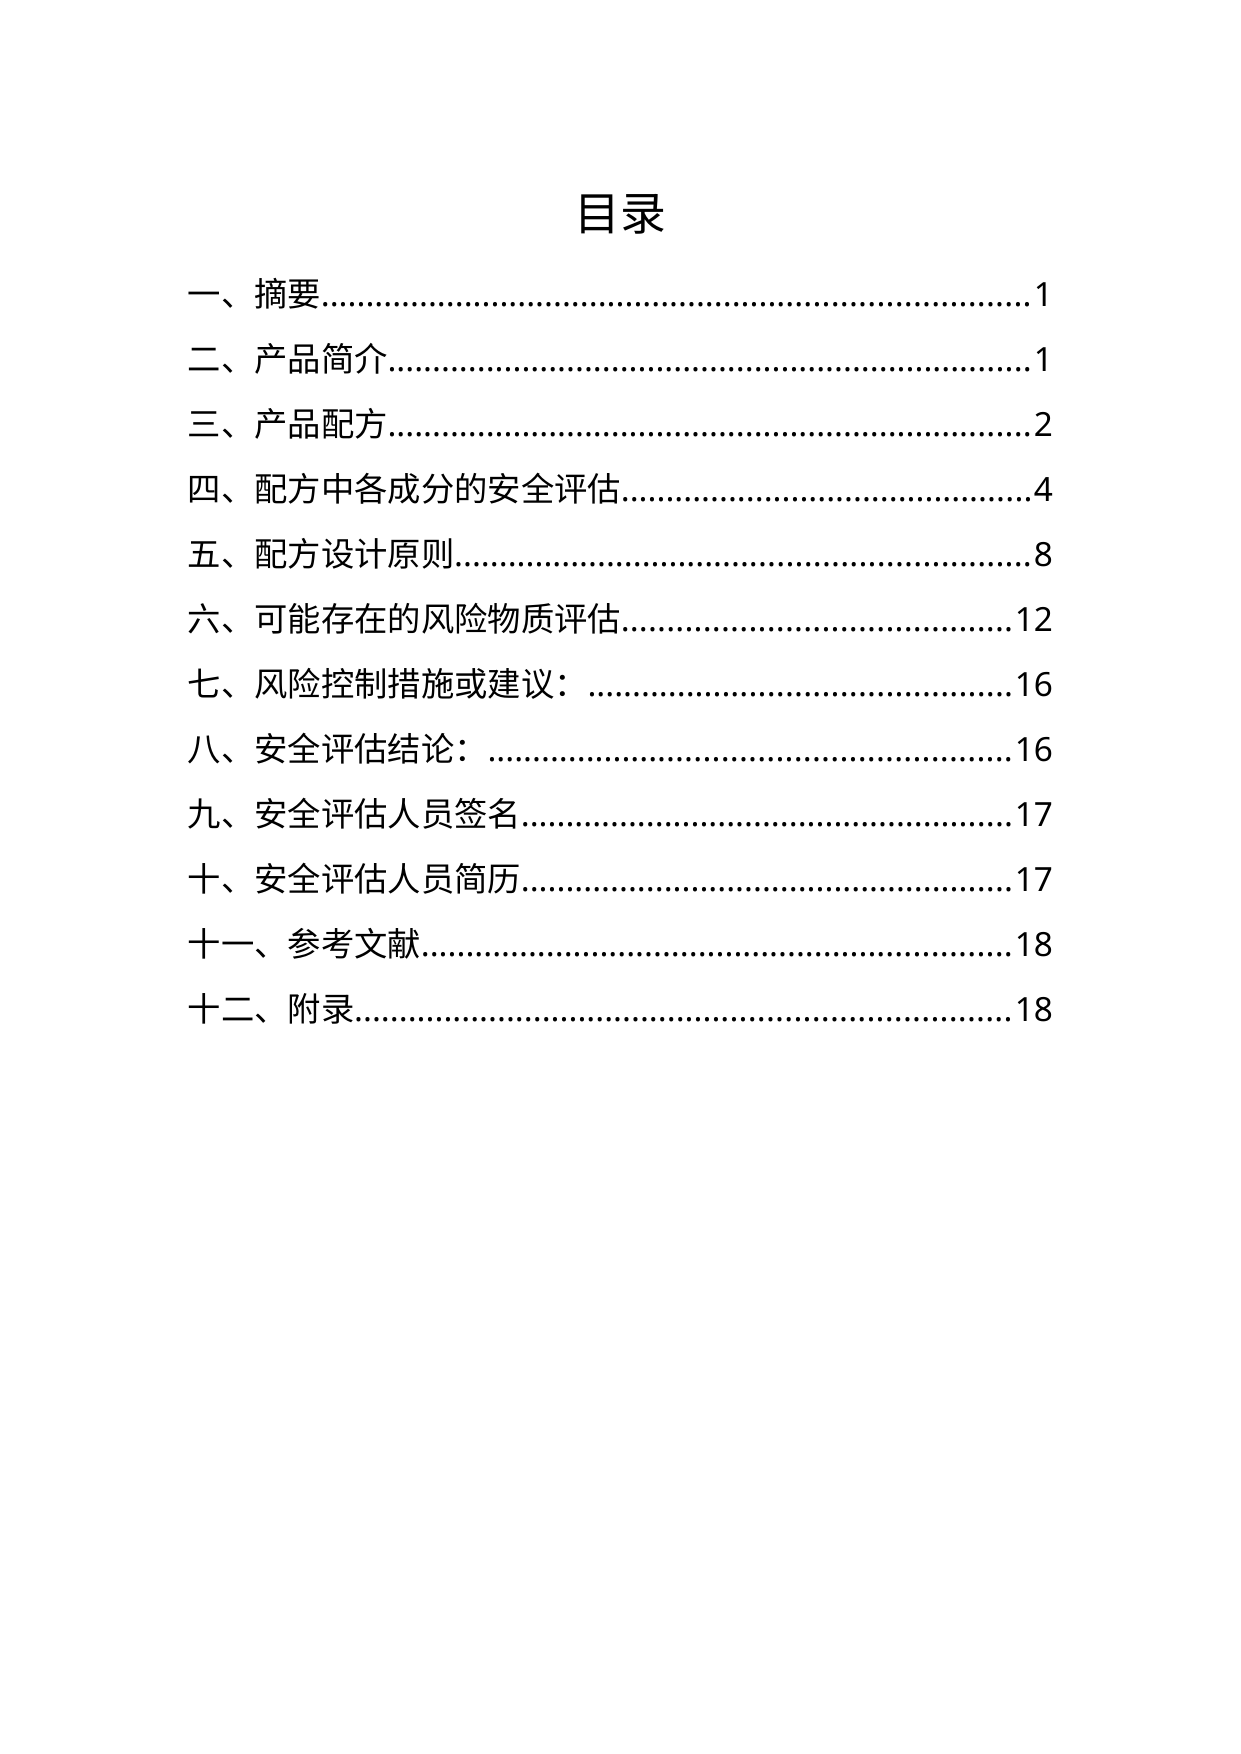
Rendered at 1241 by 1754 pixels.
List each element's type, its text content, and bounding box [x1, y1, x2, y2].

text 三、产品配方 2 [187, 389, 1053, 454]
text 九、安全评估人员签名 17 [187, 779, 1053, 844]
text 八、安全评估结论： 16 [187, 714, 1053, 779]
text 十二、附录 18 [187, 974, 1053, 1039]
text 七、风险控制措施或建议： 16 [187, 649, 1053, 714]
text 十一、参考文献 18 [187, 909, 1053, 974]
text 目录 [187, 162, 1053, 259]
text 五、配方设计原则 8 [187, 519, 1053, 584]
text 二、产品简介 1 [187, 324, 1053, 389]
text 六、可能存在的风险物质评估 12 [187, 584, 1053, 649]
text 四、配方中各成分的安全评估 4 [187, 454, 1053, 519]
text 十、安全评估人员简历 17 [187, 844, 1053, 909]
text 一、摘要 1 [187, 259, 1053, 324]
